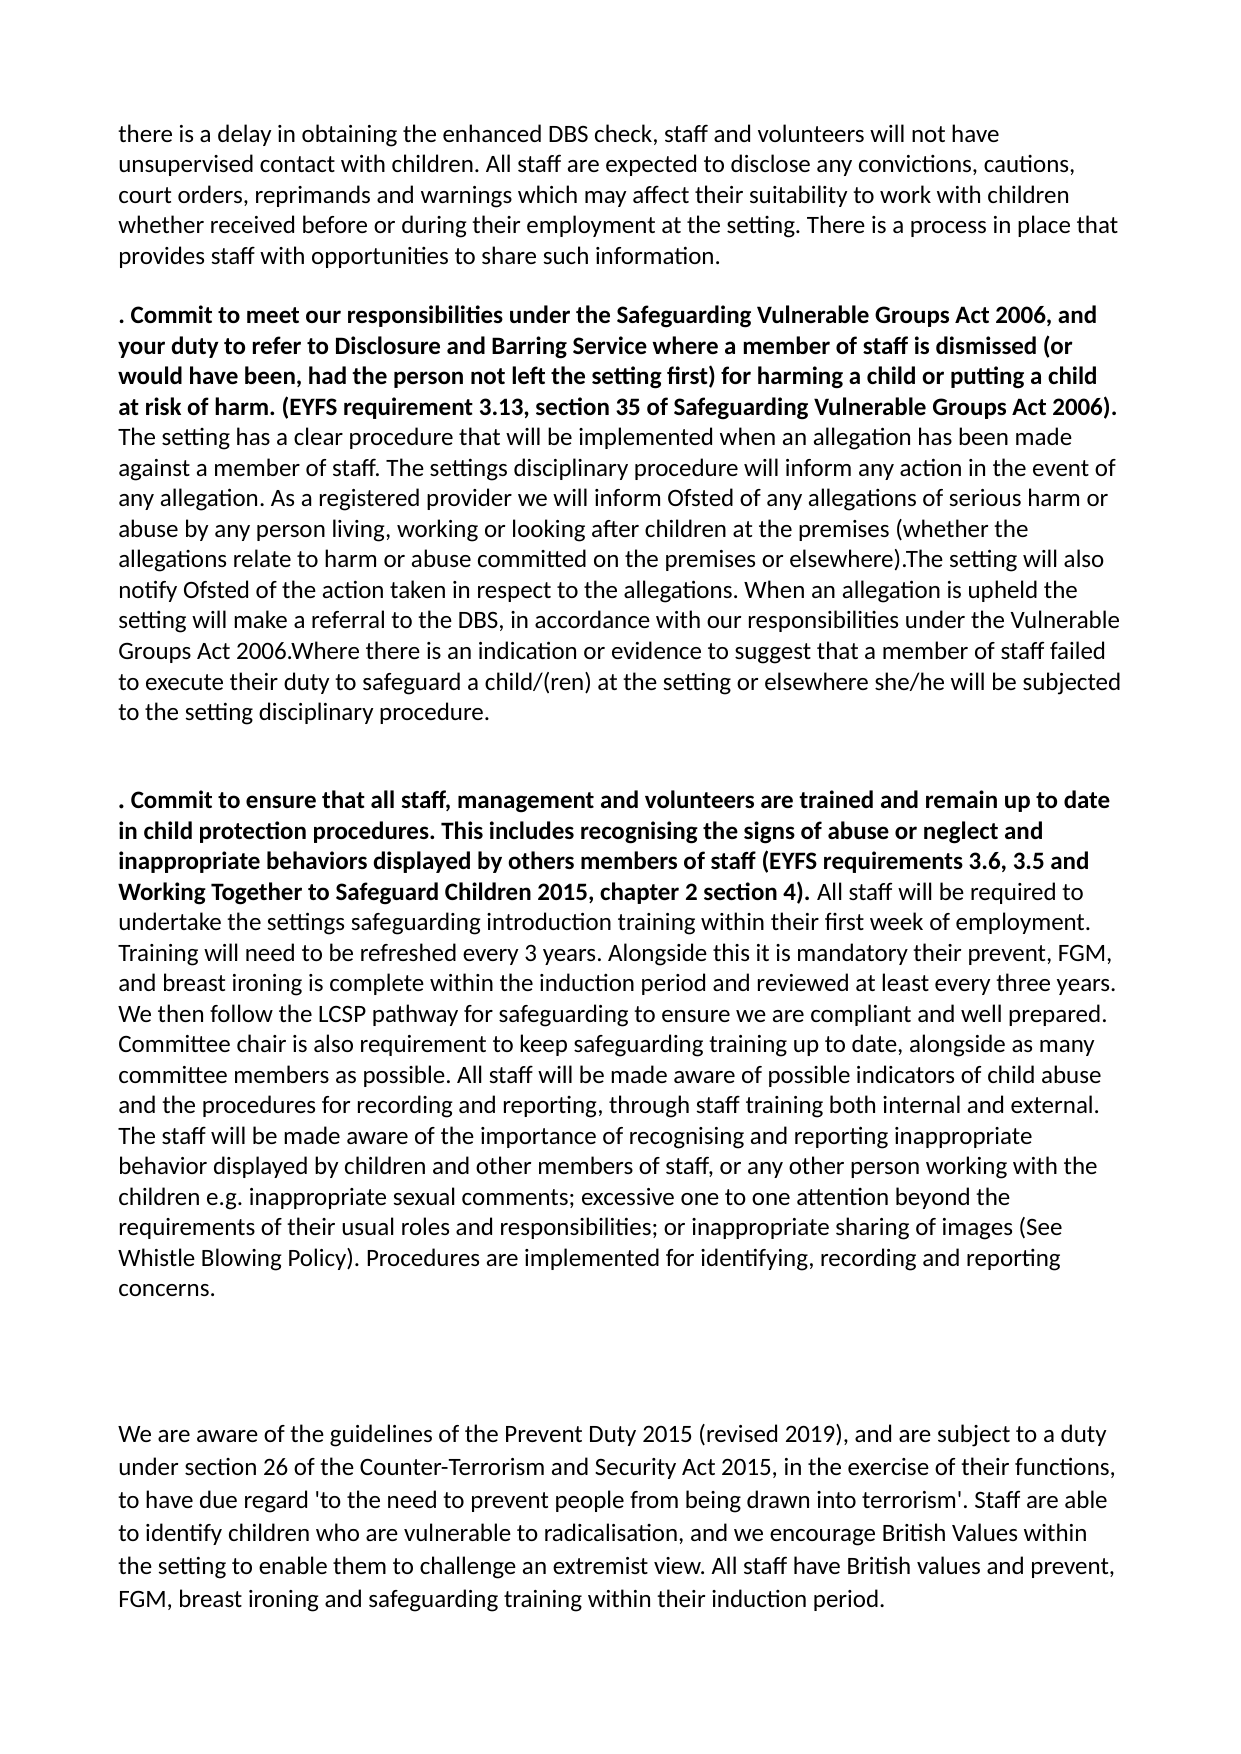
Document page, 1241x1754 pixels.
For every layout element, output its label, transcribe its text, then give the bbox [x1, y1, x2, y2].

text We are aware of the guidelines of the Prevent Duty 2015 (revised 2019), and are subject to a duty under section 26 of the Counter-Terrorism and Security Act 2015, in the exercise of their functions, to have due regard 'to the need to prevent people from being drawn into terrorism'. Staff are able to identify children who are vulnerable to radicalisation, and we encourage British Values within the setting to enable them to challenge an extremist view. All staff have British values and prevent, FGM, breast ironing and safeguarding training within their induction period. [118, 1418, 1122, 1613]
text . Commit to ensure that all staff, management and volunteers are trained and remain up to date in child protection procedures. This includes recognising the signs of abuse or neglect and inappropriate behaviors displayed by others members of staff (EYFS requirements 3.6, 3.5 and Working Together to Safeguard Children 2015, chapter 2 section 4). All staff will be required to undertake the settings safeguarding introduction training within their first week of employment. Training will need to be refreshed every 3 years. Alongside this it is mandatory their prevent, FGM, and breast ironing is complete within the induction period and reviewed at least every three years. We then follow the LCSP pathway for safeguarding to ensure we are compliant and well prepared. Committee chair is also requirement to keep safeguarding training up to date, alongside as many committee members as possible. All staff will be made aware of possible indicators of child abuse and the procedures for recording and reporting, through staff training both internal and external. The staff will be made aware of the importance of recognising and reporting inappropriate behavior displayed by children and other members of staff, or any other person working with the children e.g. inappropriate sexual comments; excessive one to one attention beyond the requirements of their usual roles and responsibilities; or inappropriate sharing of images (See Whistle Blowing Policy). Procedures are implemented for identifying, recording and reporting concerns. [118, 784, 1122, 1303]
text . Commit to meet our responsibilities under the Safeguarding Vulnerable Groups Act 2006, and your duty to refer to Disclosure and Barring Service where a member of staff is dismissed (or would have been, had the person not left the setting first) for harming a child or putting a child at risk of harm. (EYFS requirement 3.13, section 35 of Safeguarding Vulnerable Groups Act 2006). The setting has a clear procedure that will be implemented when an allegation has been made against a member of staff. The settings disciplinary procedure will inform any action in the event of any allegation. As a registered provider we will inform Ofsted of any allegations of serious harm or abuse by any person living, working or looking after children at the premises (whether the allegations relate to harm or abuse committed on the premises or elsewhere).The setting will also notify Ofsted of the action taken in respect to the allegations. When an allegation is upheld the setting will make a referral to the DBS, in accordance with our responsibilities under the Vulnerable Groups Act 2006.Where there is an indication or evidence to suggest that a member of staff failed to execute their duty to safeguard a child/(ren) at the setting or elsewhere she/he will be subjected to the setting disciplinary procedure. [118, 299, 1122, 727]
